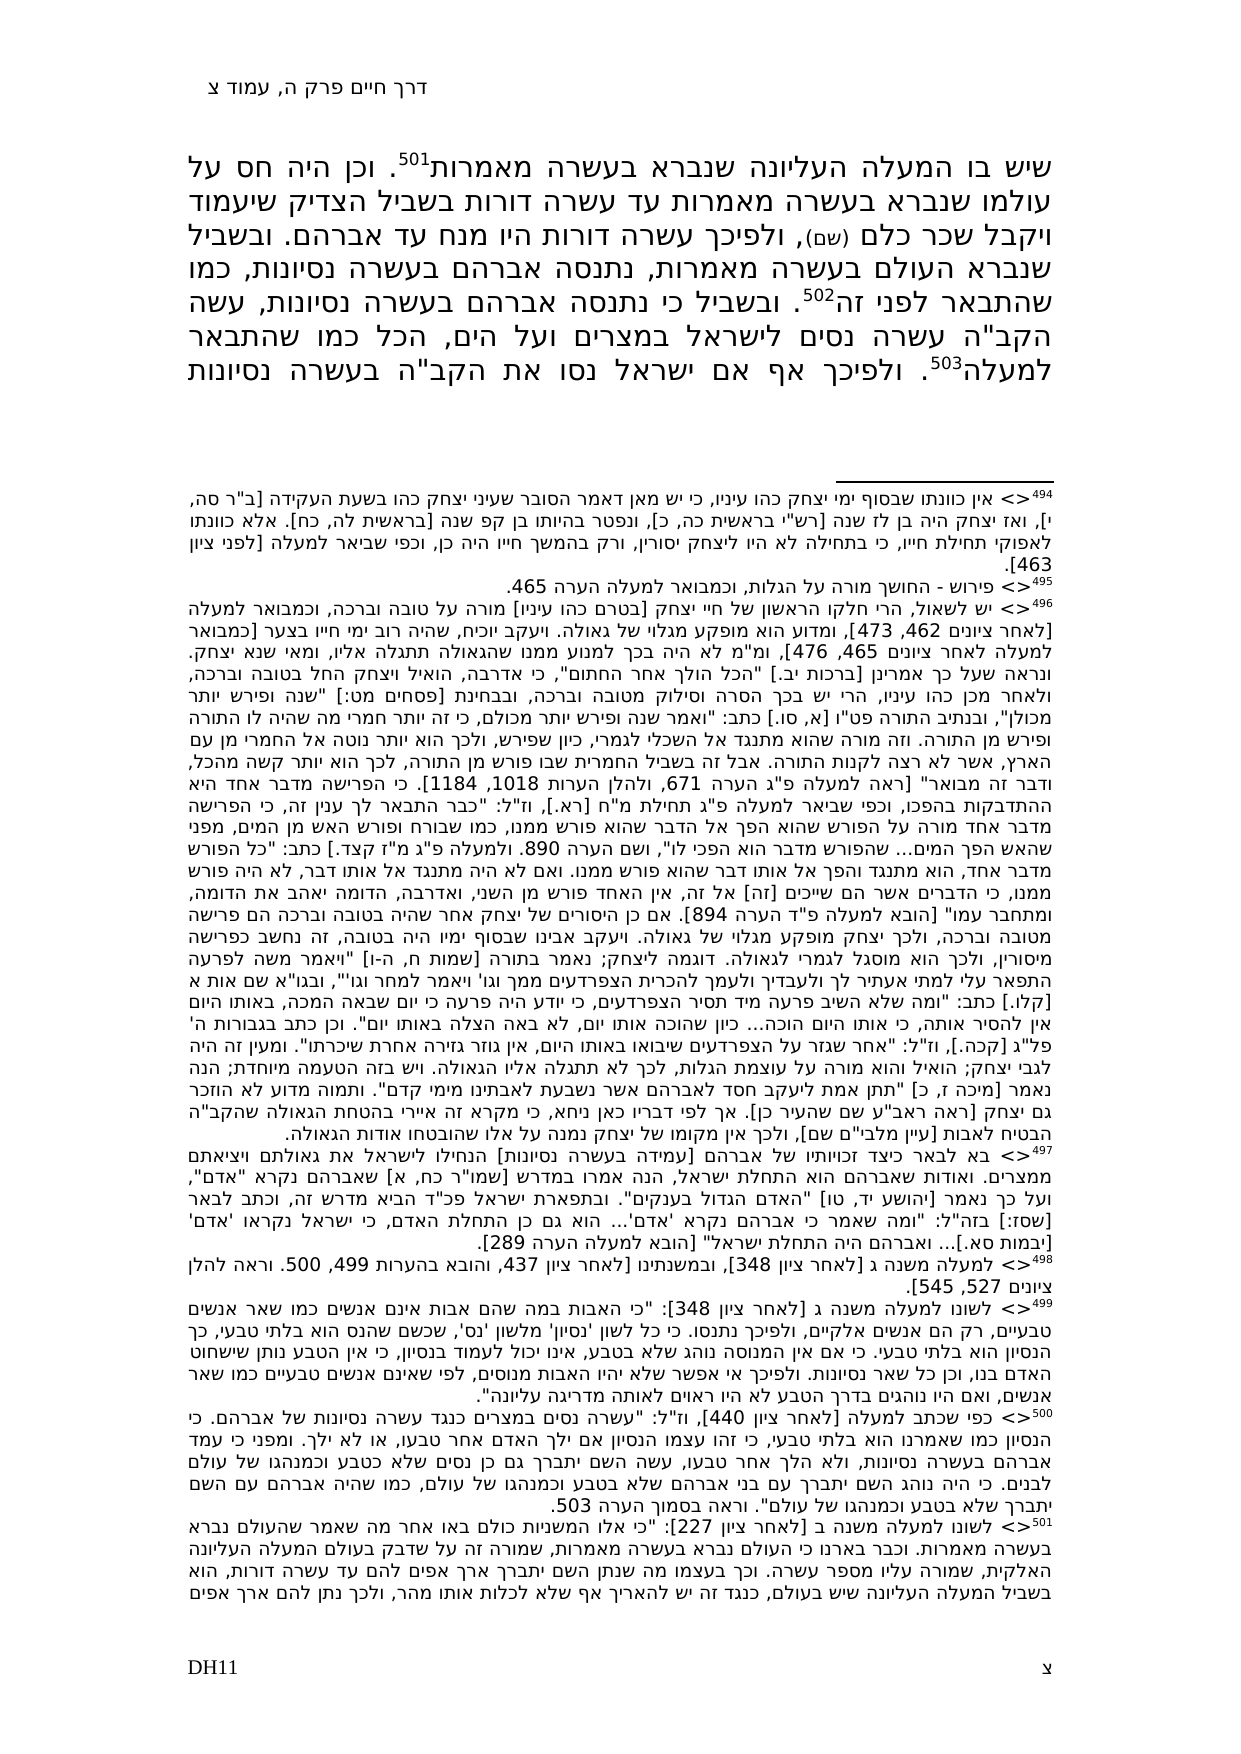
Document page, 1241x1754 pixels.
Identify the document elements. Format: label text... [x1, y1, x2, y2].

text #ומעתה סדר= המשניות; מתחילה שנה (למעלה משנה א) בעשרה מאמרות נברא העולם, וכנגד זה נתן השם יתברך ארך אפים שלא להשחית עולמו עד עשרה דורות (למעלה משנה ב), בשביל שחס על העולם שיש בו המעלה העליונה שנברא בעשרה מאמרות. וכן היה חס על עולמו שנברא בעשרה מאמרות עד עשרה דורות בשביל הצדיק שיעמוד ויקבל שכר כלם (שם), ולפיכך עשרה דורות היו מנח עד אברהם. ובשביל שנברא העולם בעשרה מאמרות, נתנסה אברהם בעשרה נסיונות, כמו שהתבאר לפני זה. ובשביל כי נתנסה אברהם בעשרה נסיונות, עשה הקב"ה עשרה נסים לישראל במצרים ועל הים, הכל כמו שהתבאר למעלה. ולפיכך אף אם ישראל נסו את הקב"ה בעשרה נסיונות (משנתינו), והיה ראוי לכלות חס וחלילה את ישראל, זכות אברהם שנתנסה בעשרה נסיונות גרם שלא לכלותם, כמו שיתבאר זה. [187, 150, 1053, 388]
